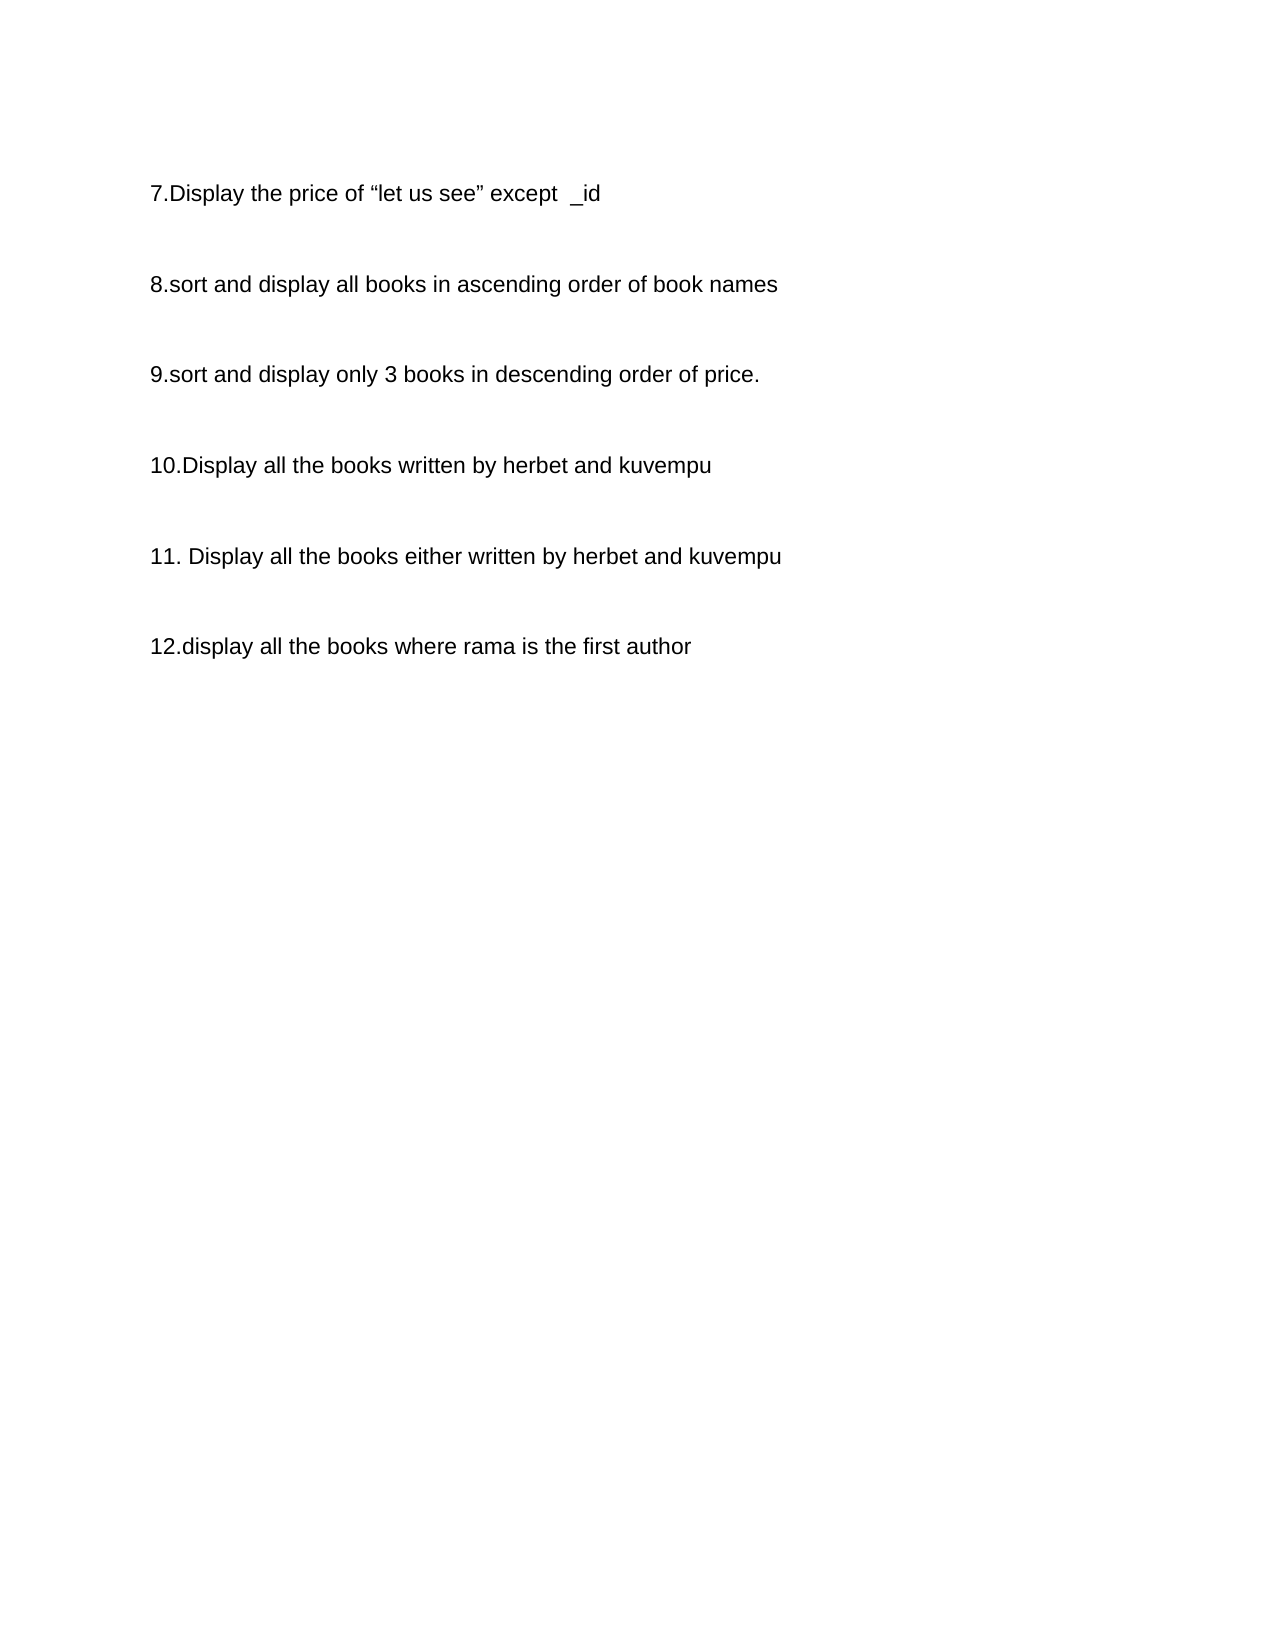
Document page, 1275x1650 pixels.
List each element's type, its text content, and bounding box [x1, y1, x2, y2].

text 12.display all the books where rama is the first author [150, 633, 1125, 660]
text 10.Display all the books written by herbet and kuvempu [150, 452, 1125, 478]
text 7.Display the price of “let us see” except _id [150, 180, 1125, 207]
text 11. Display all the books either written by herbet and kuvempu [150, 543, 1125, 569]
text 8.sort and display all books in ascending order of book names [150, 271, 1125, 297]
text 9.sort and display only 3 books in descending order of price. [150, 361, 1125, 388]
